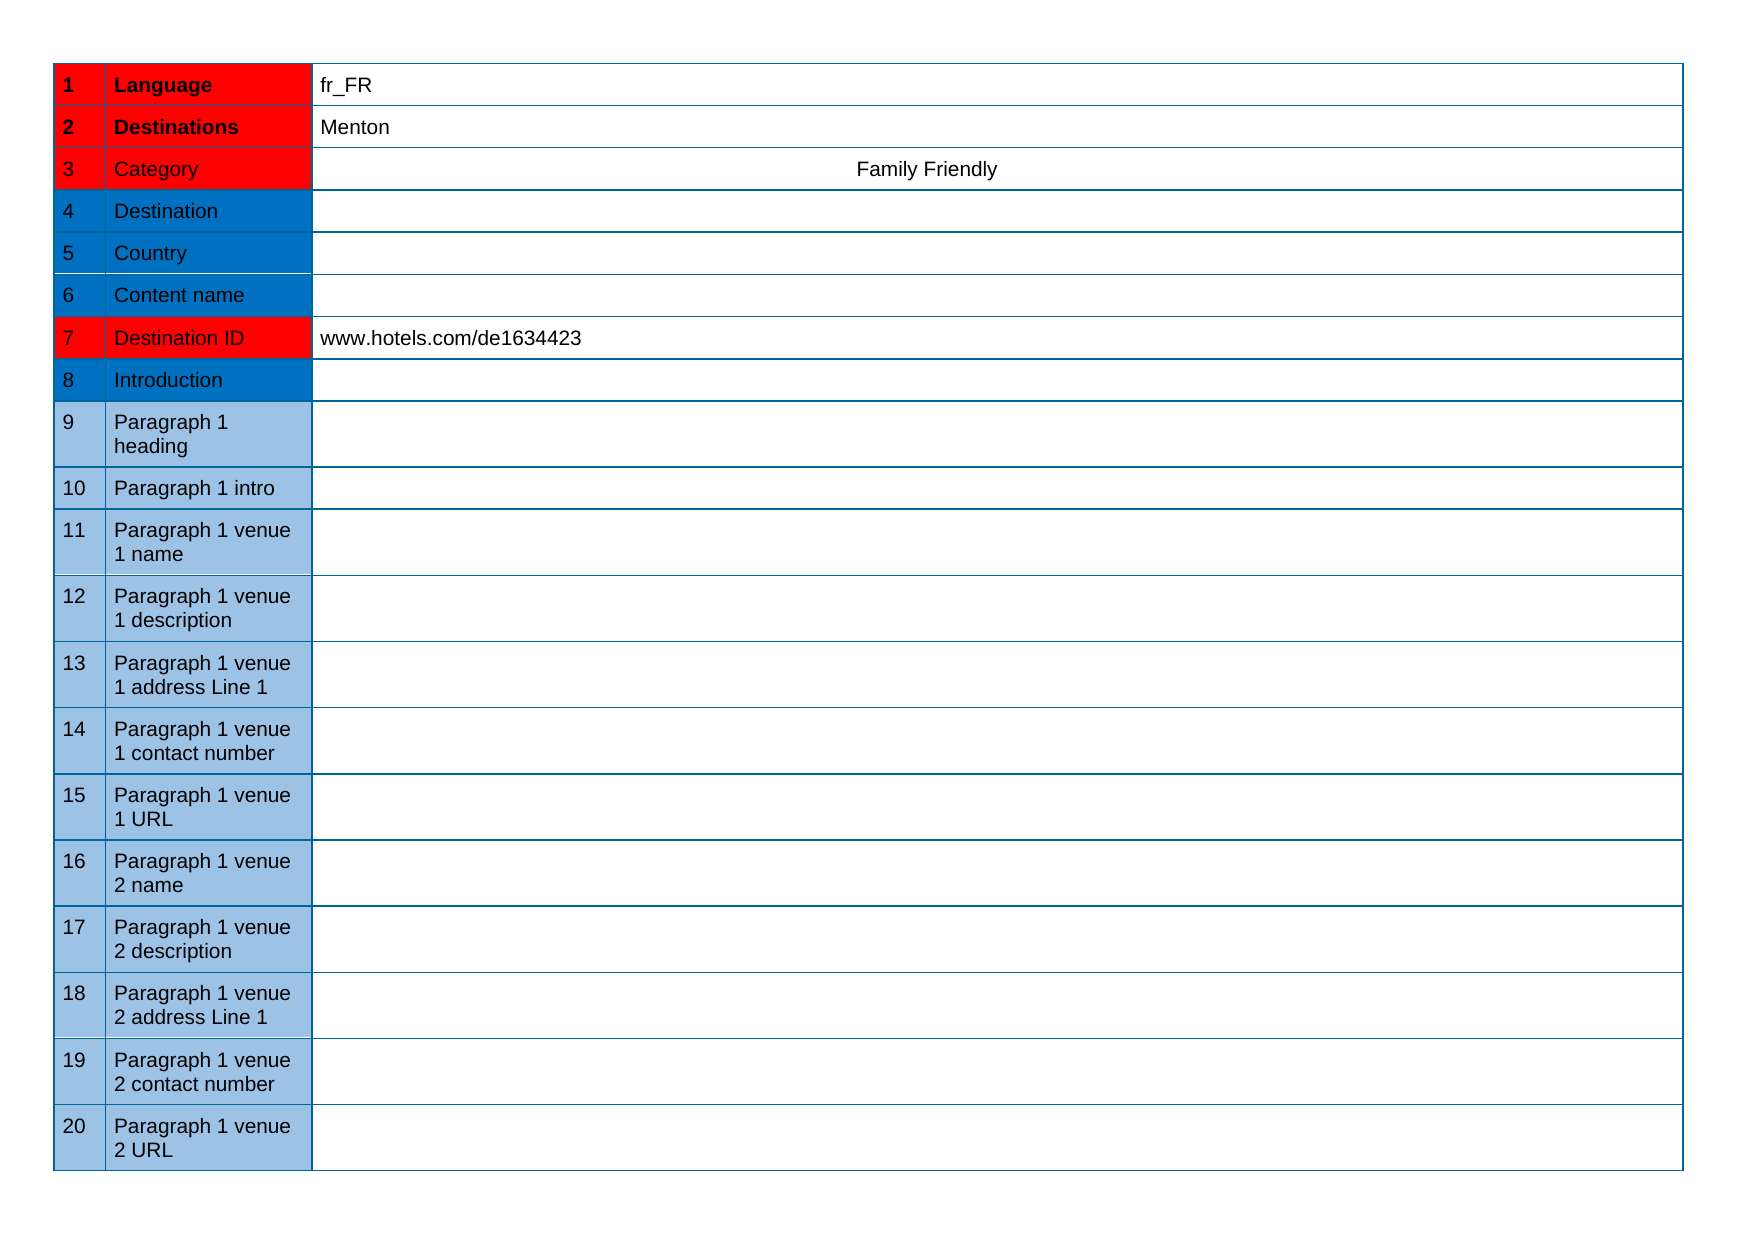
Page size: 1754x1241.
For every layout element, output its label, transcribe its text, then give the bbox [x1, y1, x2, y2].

table_header 1 [55, 64, 105, 105]
table_cell 17 [55, 907, 105, 971]
table_cell Content name [106, 275, 311, 316]
table_cell 14 [55, 708, 105, 773]
table_cell Paragraph 1 venue 2 description [106, 907, 311, 971]
table_cell Paragraph 1 venue 2 URL [106, 1105, 311, 1170]
table_cell [313, 360, 1682, 400]
table_cell 20 [55, 1105, 105, 1170]
table_cell [313, 576, 1682, 641]
table_cell 3 [55, 148, 105, 189]
table_cell 8 [55, 360, 105, 400]
table_cell [313, 233, 1682, 273]
table_cell 18 [55, 973, 105, 1037]
table_cell [313, 1039, 1682, 1104]
table_cell Paragraph 1 venue 1 address Line 1 [106, 642, 311, 707]
table_cell 10 [55, 468, 105, 508]
table_cell www.hotels.com/de1634423 [313, 317, 1682, 358]
table_cell 7 [55, 317, 105, 358]
table_cell [313, 191, 1682, 231]
table_cell 16 [55, 841, 105, 905]
table_cell [313, 402, 1682, 466]
table_cell 13 [55, 642, 105, 707]
table_cell [313, 973, 1682, 1037]
table_cell 5 [55, 233, 105, 273]
table_cell Paragraph 1 venue 1 contact number [106, 708, 311, 773]
table_cell 9 [55, 402, 105, 466]
table_cell 19 [55, 1039, 105, 1104]
table_cell Paragraph 1 heading [106, 402, 311, 466]
table_cell 4 [55, 191, 105, 231]
table_header fr_FR [313, 64, 1682, 105]
table_cell [313, 708, 1682, 773]
table_cell [313, 510, 1682, 574]
table_cell 11 [55, 510, 105, 574]
table_cell [313, 841, 1682, 905]
table_cell Paragraph 1 venue 1 description [106, 576, 311, 641]
table_cell [313, 775, 1682, 839]
table_cell Paragraph 1 venue 2 name [106, 841, 311, 905]
table_cell 12 [55, 576, 105, 641]
table_cell [313, 468, 1682, 508]
table_cell Category [106, 148, 311, 189]
table_cell Menton [313, 106, 1682, 147]
table_cell Paragraph 1 venue 2 address Line 1 [106, 973, 311, 1037]
table_cell Destination [106, 191, 311, 231]
table_cell Paragraph 1 intro [106, 468, 311, 508]
table_cell 6 [55, 275, 105, 316]
table_cell 2 [55, 106, 105, 147]
table_cell Destination ID [106, 317, 311, 358]
table_cell Introduction [106, 360, 311, 400]
table_cell [313, 907, 1682, 971]
table_cell [313, 642, 1682, 707]
table_cell Paragraph 1 venue 1 URL [106, 775, 311, 839]
table_cell Paragraph 1 venue 1 name [106, 510, 311, 574]
table_cell Paragraph 1 venue 2 contact number [106, 1039, 311, 1104]
table_cell Family Friendly [313, 148, 1682, 189]
table_header Language [106, 64, 311, 105]
table_cell [313, 1105, 1682, 1170]
table_cell 15 [55, 775, 105, 839]
table_cell Destinations [106, 106, 311, 147]
table_cell [313, 275, 1682, 316]
table_cell Country [106, 233, 311, 273]
